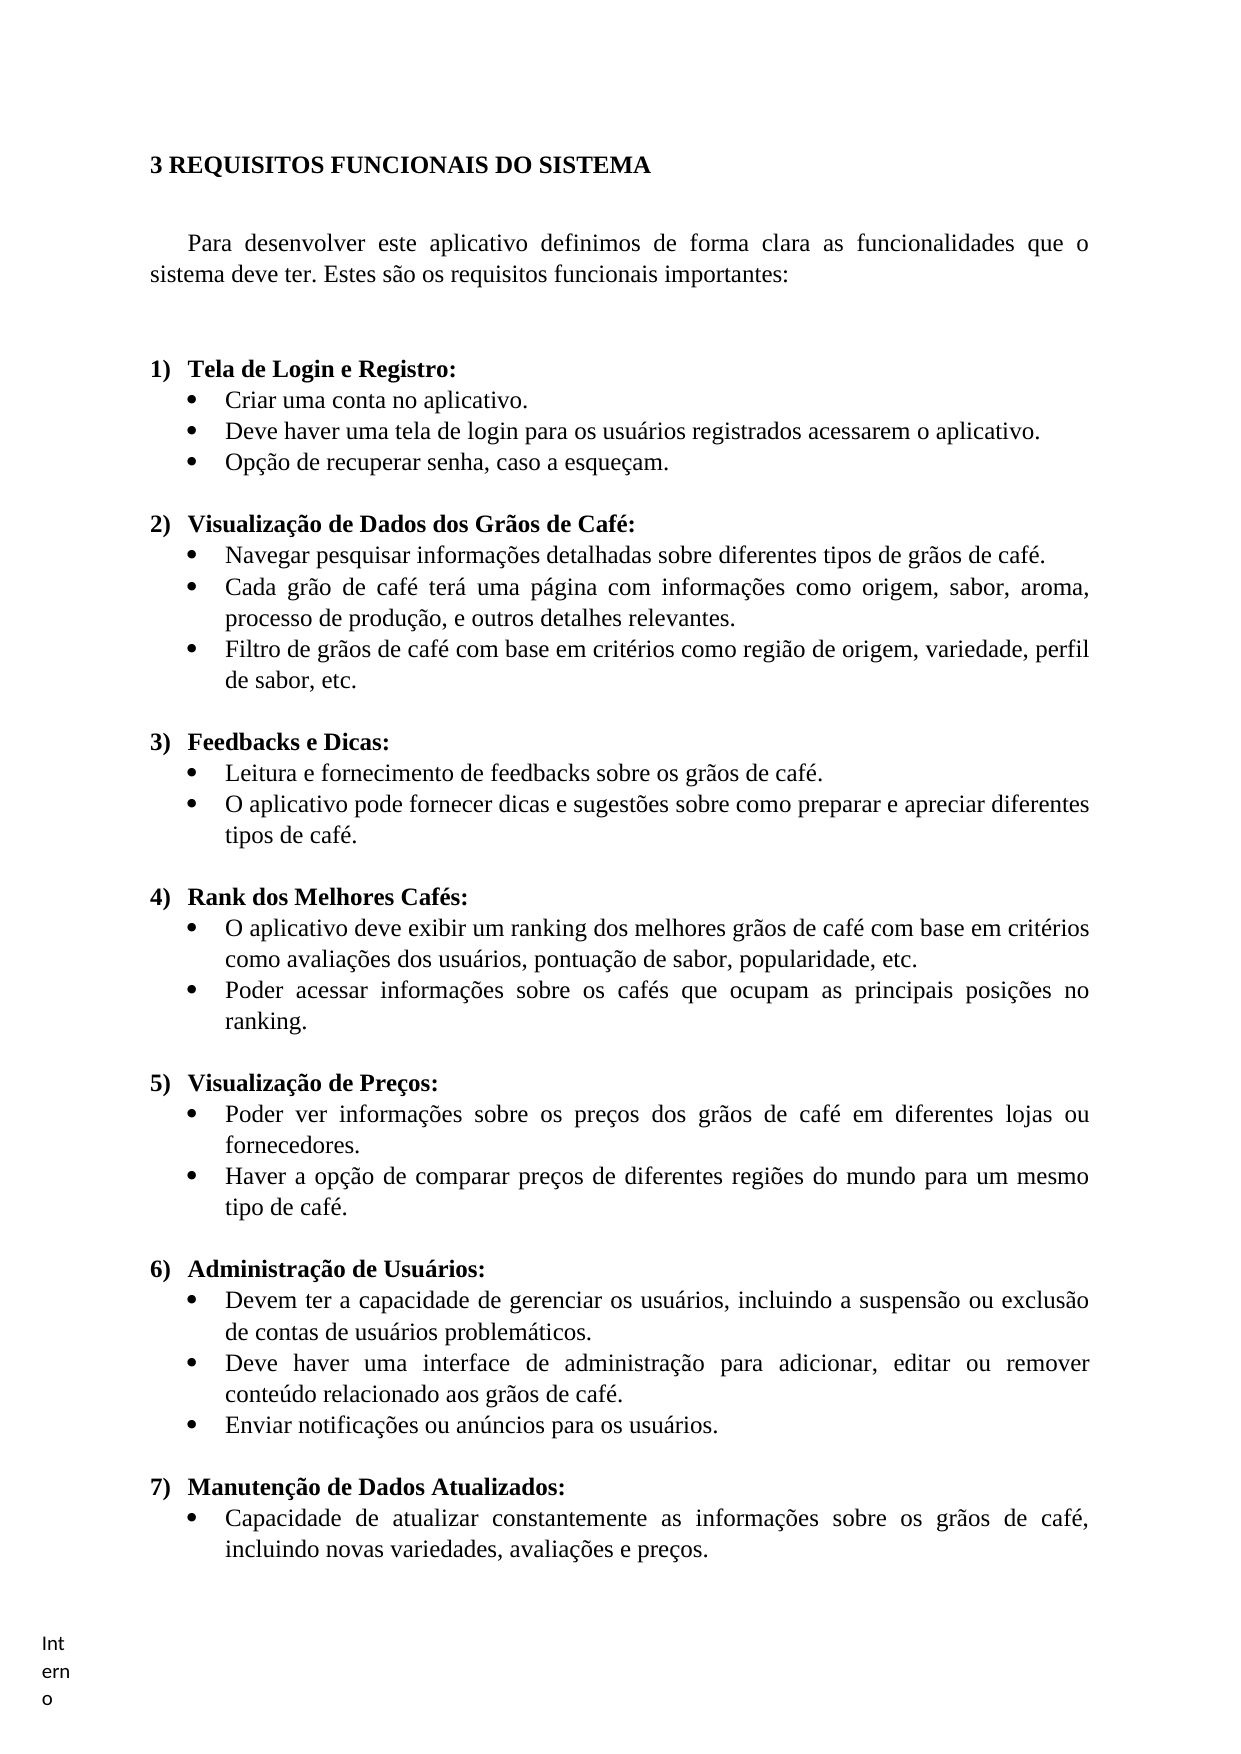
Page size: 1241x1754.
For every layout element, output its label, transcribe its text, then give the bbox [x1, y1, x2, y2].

list Devem ter a capacidade de gerenciar os usuários, incluindo a suspensão ou exclusão de contas de usuários problemáticos. [187, 1286, 1090, 1345]
list Deve haver uma tela de login para os usuários registrados acessarem o aplicativo. [187, 416, 1090, 445]
list Haver a opção de comparar preços de diferentes regiões do mundo para um mesmo tipo de café. [187, 1161, 1090, 1221]
list Poder ver informações sobre os preços dos grãos de café em diferentes lojas ou fornecedores. [187, 1099, 1090, 1159]
list Cada grão de café terá uma página com informações como origem, sabor, aroma, processo de produção, e outros detalhes relevantes. [187, 572, 1090, 631]
list Visualização de Preços: [150, 1068, 1090, 1097]
list Navegar pesquisar informações detalhadas sobre diferentes tipos de grãos de café. [187, 541, 1090, 569]
list Criar uma conta no aplicativo. [187, 385, 1090, 414]
list Deve haver uma interface de administração para adicionar, editar ou remover conteúdo relacionado aos grãos de café. [187, 1348, 1090, 1407]
list Manutenção de Dados Atualizados: [150, 1472, 1090, 1501]
list O aplicativo deve exibir um ranking dos melhores grãos de café com base em critérios como avaliações dos usuários, pontuação de sabor, popularidade, etc. [187, 913, 1090, 973]
list Rank dos Melhores Cafés: [150, 882, 1090, 911]
text Para desenvolver este aplicativo definimos de forma clara as funcionalidades que o sistema deve ter. Estes são os requisitos funcionais importantes: [150, 228, 1090, 288]
list Capacidade de atualizar constantemente as informações sobre os grãos de café, incluindo novas variedades, avaliações e preços. [187, 1503, 1090, 1563]
list Visualização de Dados dos Grãos de Café: [150, 509, 1090, 538]
list Leitura e fornecimento de feedbacks sobre os grãos de café. [187, 758, 1090, 787]
list Feedbacks e Dicas: [150, 727, 1090, 756]
list Opção de recuperar senha, caso a esqueçam. [187, 447, 1090, 476]
list Poder acessar informações sobre os cafés que ocupam as principais posições no ranking. [187, 975, 1090, 1035]
list Filtro de grãos de café com base em critérios como região de origem, variedade, perfil de sabor, etc. [187, 634, 1090, 693]
list O aplicativo pode fornecer dicas e sugestões sobre como preparar e apreciar diferentes tipos de café. [187, 789, 1090, 849]
list Administração de Usuários: [150, 1254, 1090, 1283]
subtitle 3 REQUISITOS FUNCIONAIS DO SISTEMA [150, 150, 1090, 179]
list Enviar notificações ou anúncios para os usuários. [187, 1410, 1090, 1438]
list Tela de Login e Registro: [150, 354, 1090, 383]
